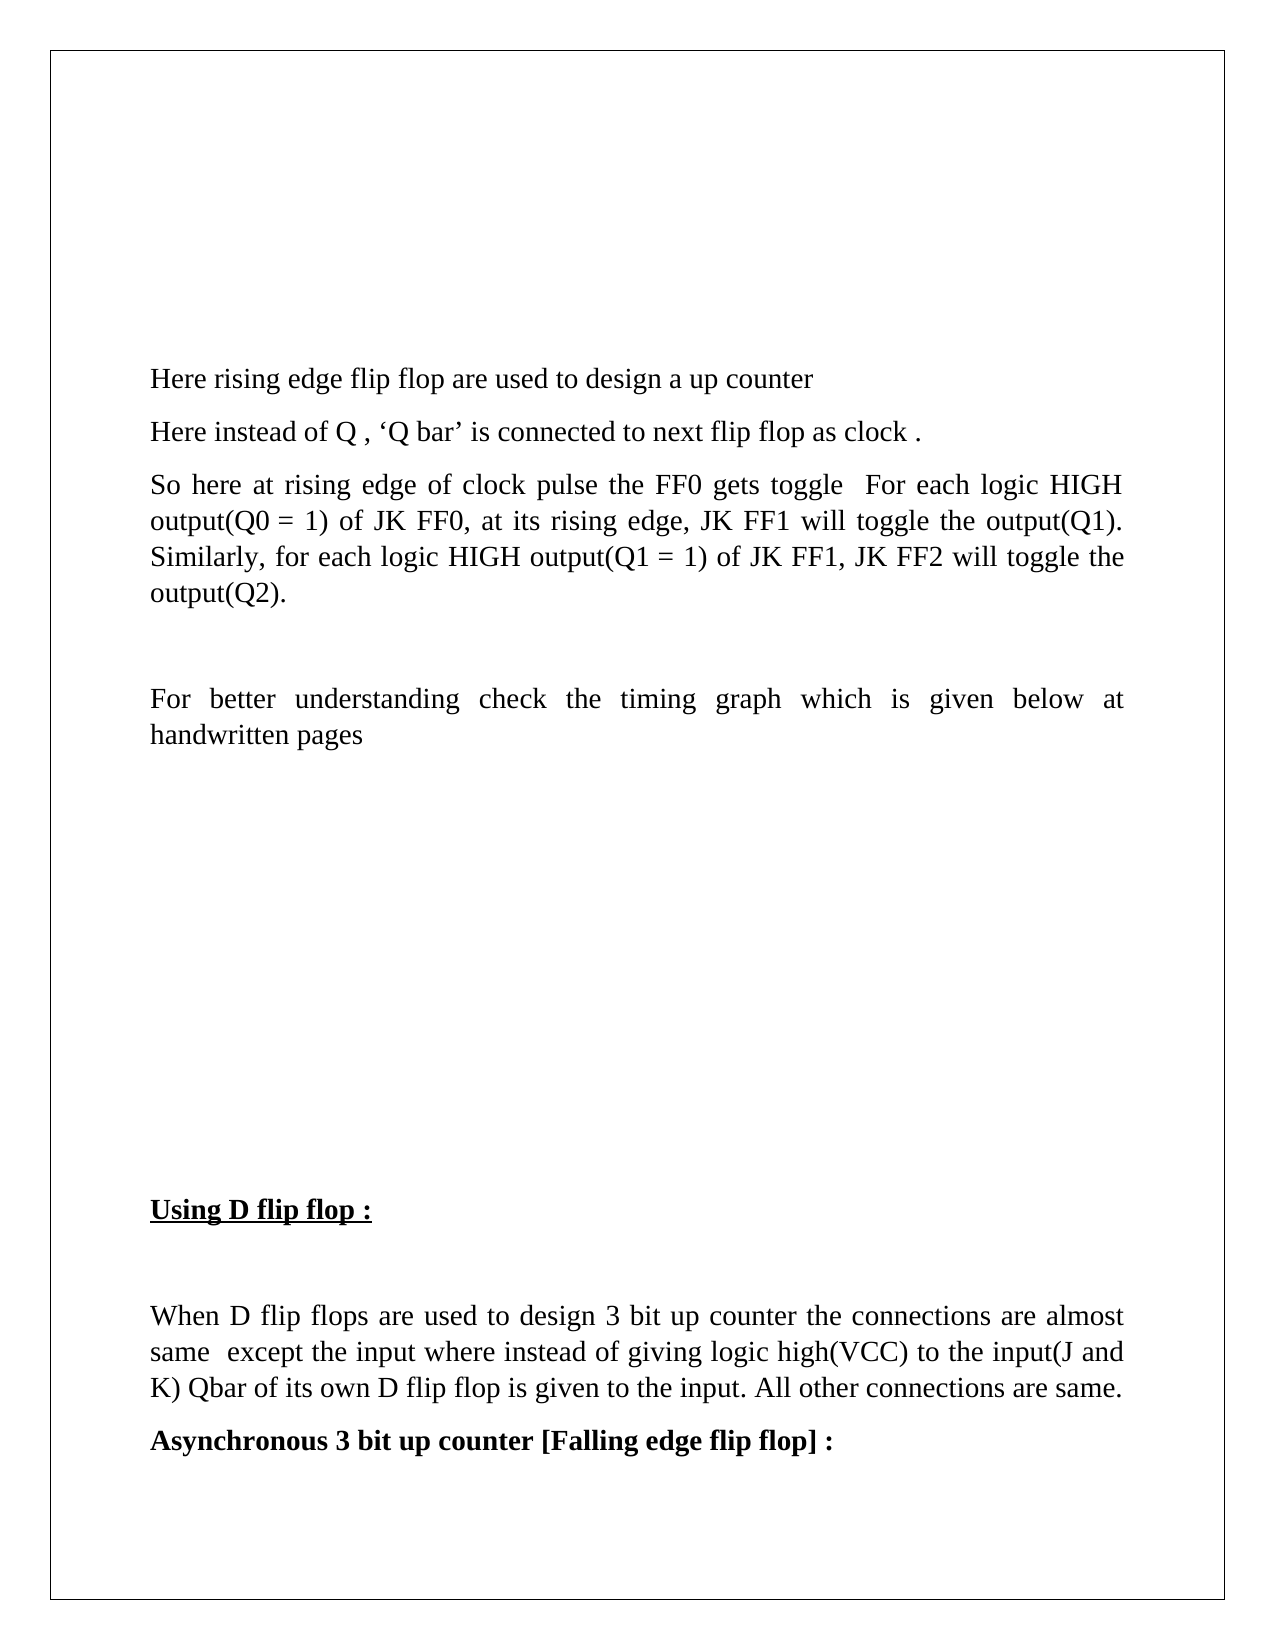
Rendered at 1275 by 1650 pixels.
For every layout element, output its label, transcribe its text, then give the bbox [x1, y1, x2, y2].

text Asynchronous 3 bit up counter [Falling edge flip flop] : [150, 1423, 1125, 1457]
text When D flip flops are used to design 3 bit up counter the connections are almost same except the input where instead of giving logic high(VCC) to the input(J and K) Qbar of its own D flip flop is given to the input. All other connections are same. [150, 1298, 1125, 1404]
text Here instead of Q , ‘Q bar’ is connected to next flip flop as clock . [150, 414, 1125, 448]
text For better understanding check the timing graph which is given below at handwritten pages [150, 681, 1125, 751]
text Here rising edge flip flop are used to design a up counter [150, 361, 1125, 395]
text So here at rising edge of clock pulse the FF0 gets toggle For each logic HIGH output(Q0 = 1) of JK FF0, at its rising edge, JK FF1 will toggle the output(Q1). Similarly, for each logic HIGH output(Q1 = 1) of JK FF1, JK FF2 will toggle the output(Q2). [150, 467, 1125, 609]
text Using D flip flop : [150, 1192, 1125, 1226]
